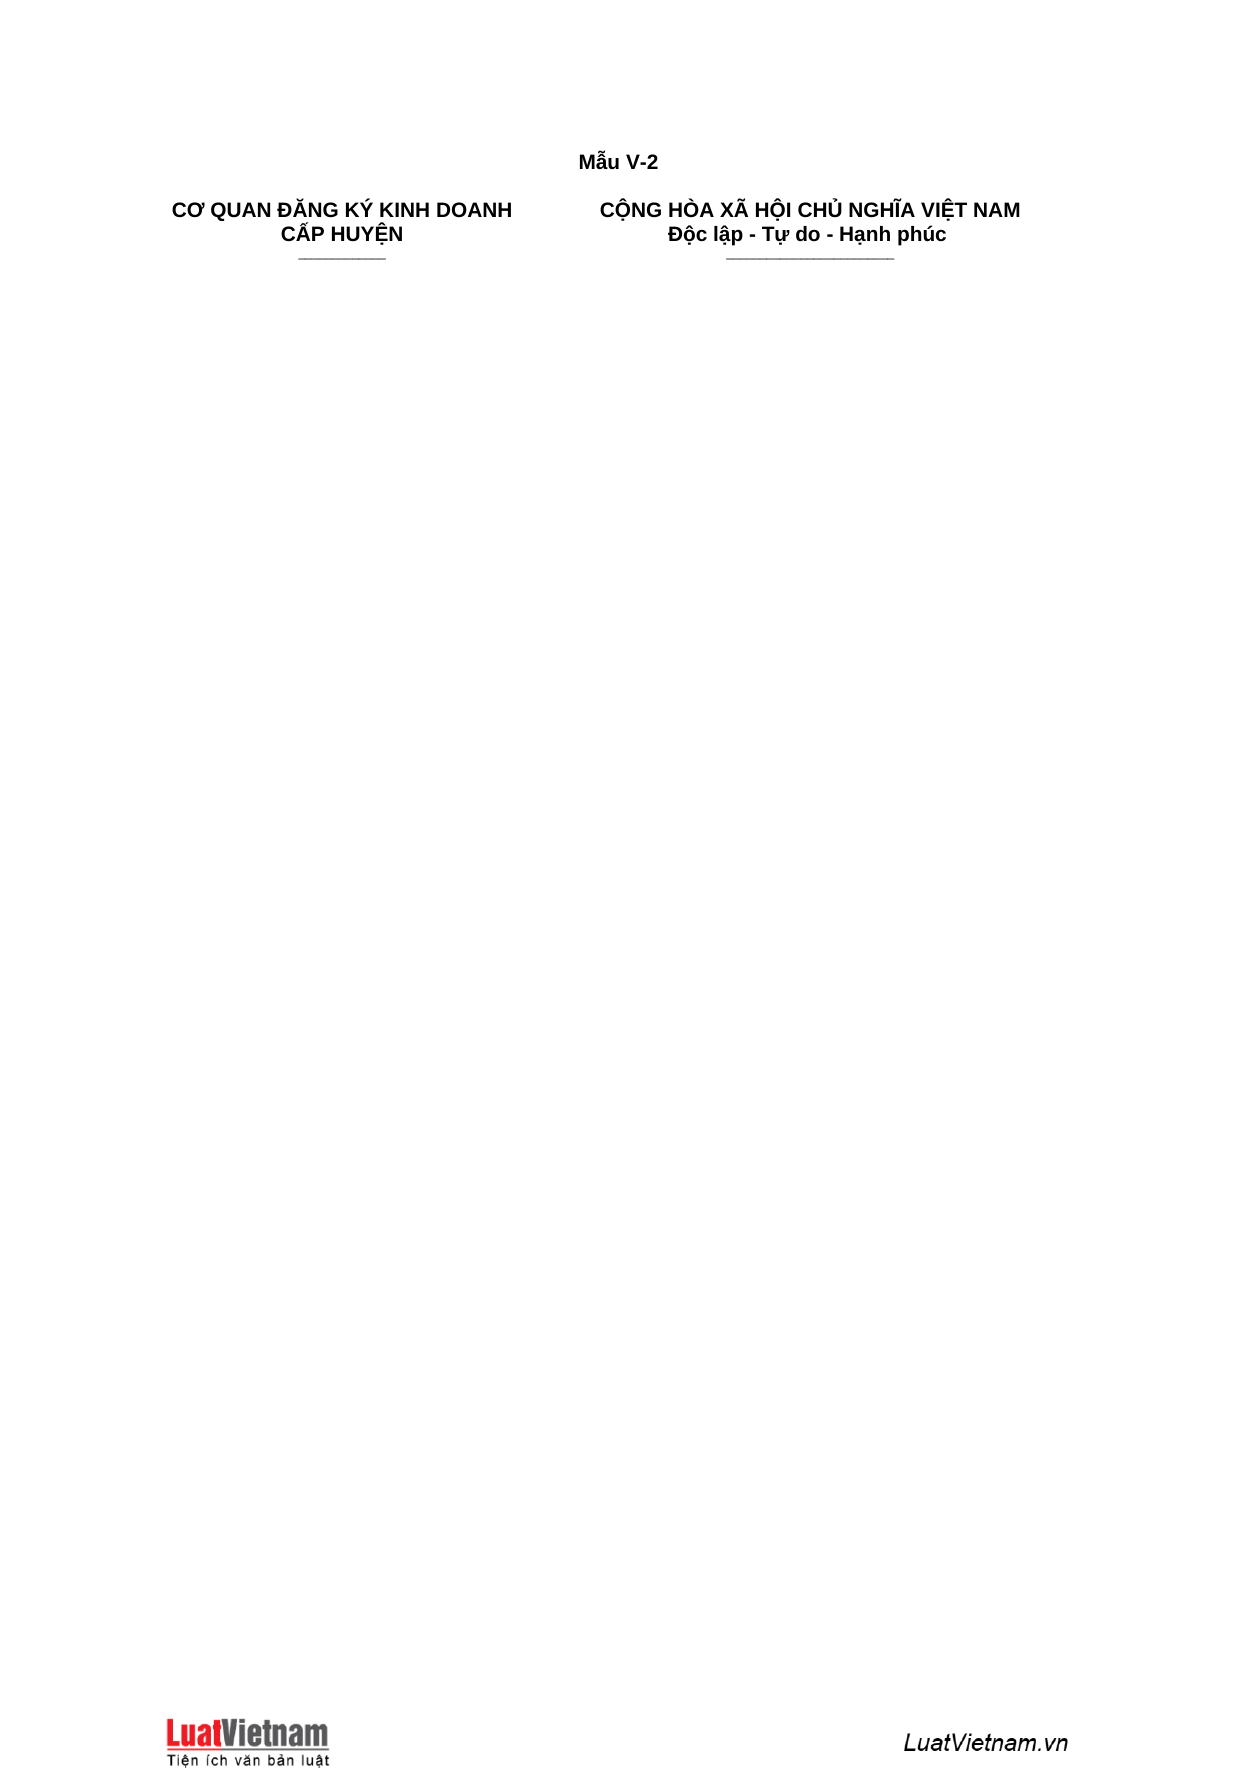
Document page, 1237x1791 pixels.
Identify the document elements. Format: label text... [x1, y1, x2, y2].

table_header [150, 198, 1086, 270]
text Mẫu V-2 [150, 150, 1086, 174]
picture [150, 1696, 1087, 1790]
